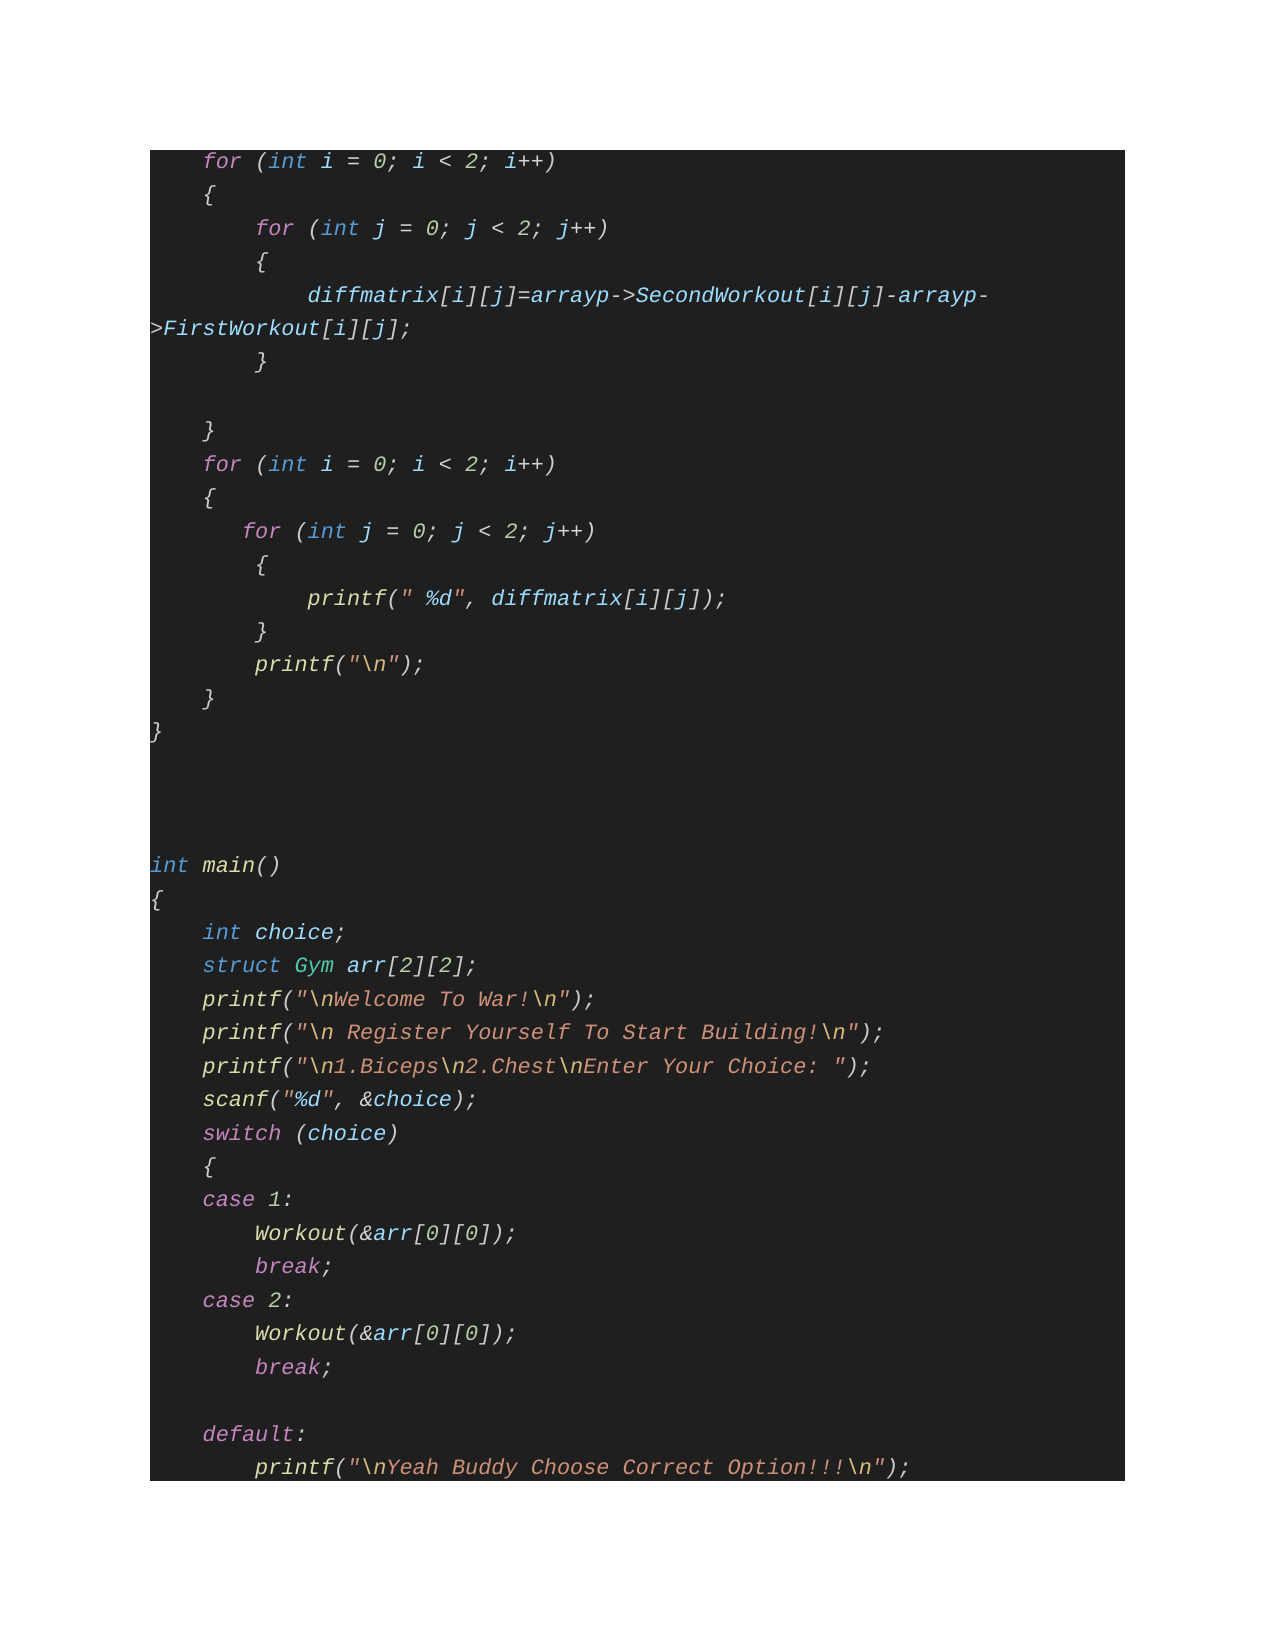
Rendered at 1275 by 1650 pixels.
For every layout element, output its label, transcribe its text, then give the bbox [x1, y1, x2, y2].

text { [150, 183, 1125, 208]
text printf("\n Register Yourself To Start Building!\n"); [150, 1021, 1125, 1046]
text Workout(&arr[0][0]); [150, 1322, 1125, 1347]
text { [150, 486, 1125, 511]
text break; [150, 1356, 1125, 1381]
text for (int i = 0; i < 2; i++) [150, 150, 1125, 175]
text } [150, 620, 1125, 645]
text switch (choice) [150, 1122, 1125, 1147]
text printf("\nWelcome To War!\n"); [150, 988, 1125, 1013]
text printf(" %d", diffmatrix[i][j]); [150, 587, 1125, 612]
text for (int i = 0; i < 2; i++) [150, 453, 1125, 478]
text printf("\n1.Biceps\n2.Chest\nEnter Your Choice: "); [150, 1055, 1125, 1080]
text scanf("%d", &choice); [150, 1088, 1125, 1113]
text for (int j = 0; j < 2; j++) [150, 520, 1125, 545]
text { [150, 250, 1125, 275]
text break; [150, 1256, 1125, 1280]
text default: [150, 1423, 1125, 1447]
text for (int j = 0; j < 2; j++) [150, 217, 1125, 242]
text printf("\nYeah Buddy Choose Correct Option!!!\n"); [150, 1456, 1125, 1481]
text } [150, 419, 1125, 444]
text { [150, 1155, 1125, 1180]
text } [150, 721, 1125, 745]
text Workout(&arr[0][0]); [150, 1222, 1125, 1247]
text } [150, 351, 1125, 375]
text int main() [150, 854, 1125, 879]
text diffmatrix[i][j]=arrayp->SecondWorkout[i][j]-arrayp->FirstWorkout[i][j]; [150, 284, 1125, 342]
text printf("\n"); [150, 654, 1125, 678]
text { [150, 888, 1125, 912]
text } [150, 687, 1125, 712]
text { [150, 553, 1125, 578]
text struct Gym arr[2][2]; [150, 954, 1125, 979]
text case 1: [150, 1189, 1125, 1213]
text int choice; [150, 921, 1125, 946]
text case 2: [150, 1289, 1125, 1314]
